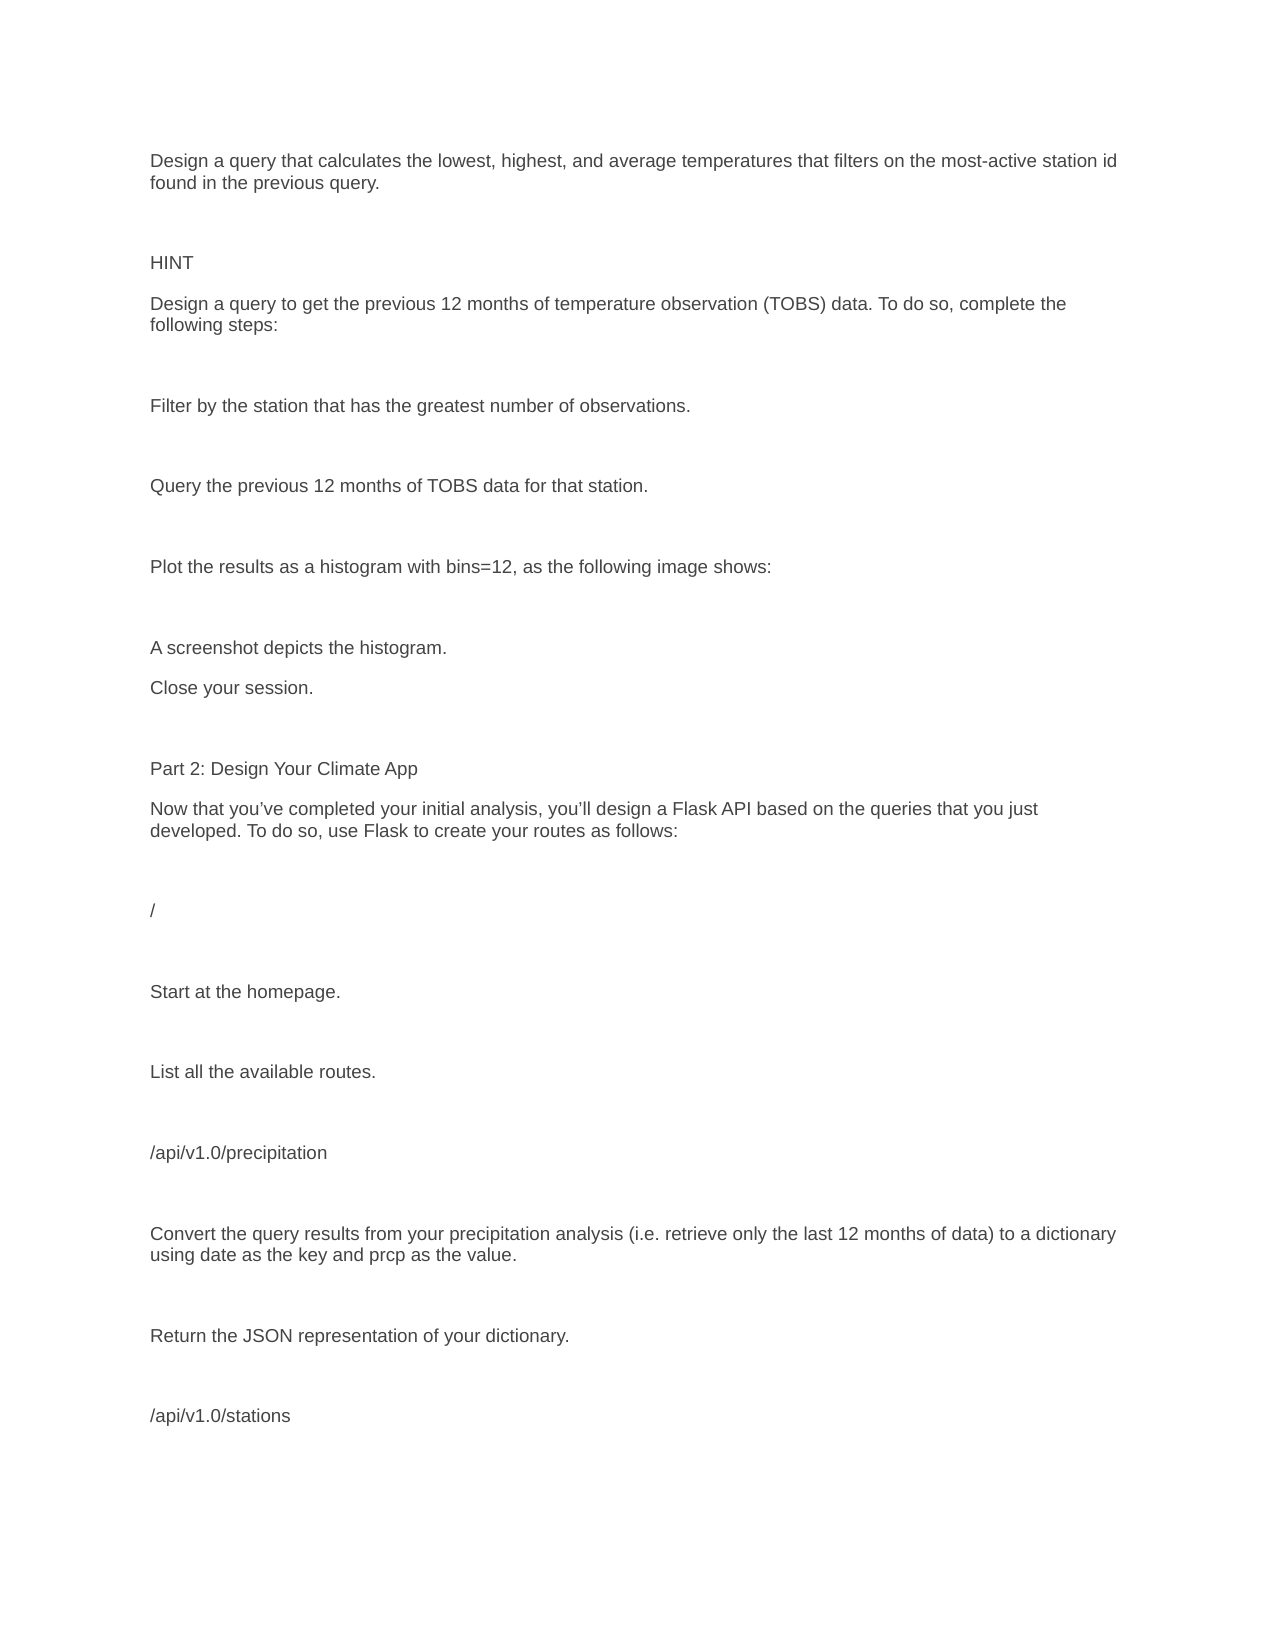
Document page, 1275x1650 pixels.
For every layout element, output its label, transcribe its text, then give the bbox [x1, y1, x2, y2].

text Part 2: Design Your Climate App [150, 757, 1125, 779]
text Now that you’ve completed your initial analysis, you’ll design a Flask API based on the queries that you just developed. To do so, use Flask to create your routes as follows: [150, 798, 1125, 841]
text Design a query to get the previous 12 months of temperature observation (TOBS) data. To do so, complete the following steps: [150, 292, 1125, 336]
text List all the available routes. [150, 1061, 1125, 1083]
text Start at the homepage. [150, 981, 1125, 1002]
text Close your session. [150, 677, 1125, 698]
text / [150, 900, 1125, 922]
text Plot the results as a histogram with bins=12, as the following image shows: [150, 556, 1125, 577]
text Filter by the station that has the greatest number of observations. [150, 395, 1125, 416]
text /api/v1.0/stations [150, 1405, 1125, 1427]
text HINT [150, 252, 1125, 274]
text Return the JSON representation of your dictionary. [150, 1325, 1125, 1346]
text A screenshot depicts the histogram. [150, 637, 1125, 658]
text Design a query that calculates the lowest, highest, and average temperatures that filters on the most-active station id found in the previous query. [150, 150, 1125, 193]
text /api/v1.0/precipitation [150, 1142, 1125, 1163]
text Convert the query results from your precipitation analysis (i.e. retrieve only the last 12 months of data) to a dictionary using date as the key and prcp as the value. [150, 1222, 1125, 1266]
text Query the previous 12 months of TOBS data for that station. [150, 475, 1125, 497]
